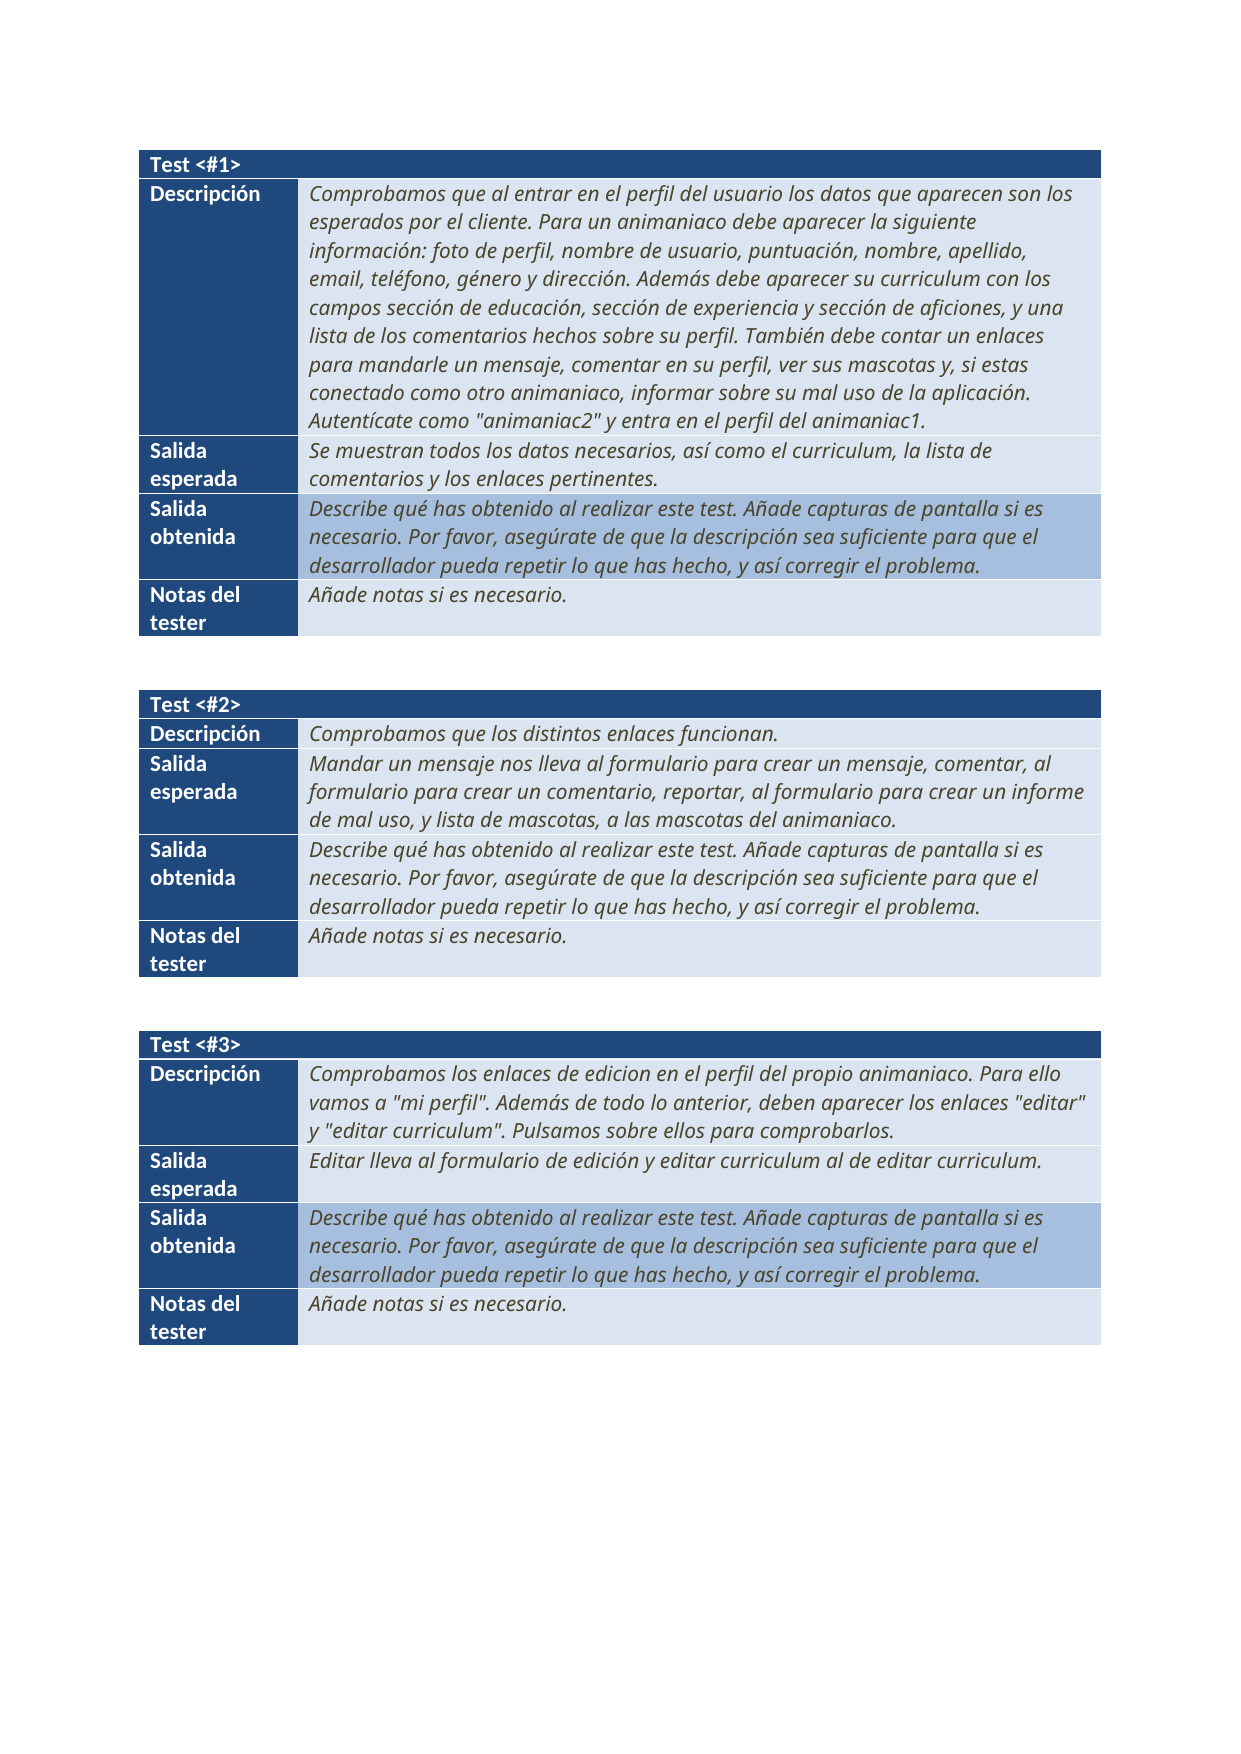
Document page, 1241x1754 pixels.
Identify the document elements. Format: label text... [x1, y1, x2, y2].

table_cell Salida obtenida [139, 494, 298, 579]
table_cell Comprobamos que al entrar en el perfil del usuario los datos que aparecen son los esperados por el cliente. Para un animaniaco debe aparecer la siguiente información: foto de perfil, nombre de usuario, puntuación, nombre, apellido, email, teléfono, género y dirección. Además debe aparecer su curriculum con los campos sección de educación, sección de experiencia y sección de aficiones, y una lista de los comentarios hechos sobre su perfil. También debe contar un enlaces para mandarle un mensaje, comentar en su perfil, ver sus mascotas y, si estas conectado como otro animaniaco, informar sobre su mal uso de la aplicación. Autentícate como "animaniac2" y entra en el perfil del animaniac1. [298, 179, 1101, 435]
table_cell Salida obtenida [139, 835, 298, 920]
table_header Test <#1> [139, 150, 1101, 178]
table_cell Añade notas si es necesario. [298, 580, 1101, 636]
table_header Test <#3> [139, 1031, 1101, 1058]
table_cell Descripción [139, 719, 298, 748]
table_cell Comprobamos los enlaces de edicion en el perfil del propio animaniaco. Para ello vamos a "mi perfil". Además de todo lo anterior, deben aparecer los enlaces "editar" y "editar curriculum". Pulsamos sobre ellos para comprobarlos. [298, 1060, 1101, 1145]
table_cell Se muestran todos los datos necesarios, así como el curriculum, la lista de comentarios y los enlaces pertinentes. [298, 436, 1101, 493]
table_cell Descripción [139, 1060, 298, 1145]
table_cell Salida esperada [139, 436, 298, 493]
table_cell Añade notas si es necesario. [298, 1289, 1101, 1345]
table_cell Notas del tester [139, 921, 298, 977]
table_cell Salida esperada [139, 749, 298, 834]
table_cell Salida esperada [139, 1146, 298, 1202]
table_cell Editar lleva al formulario de edición y editar curriculum al de editar curriculum. [298, 1146, 1101, 1202]
table_cell Añade notas si es necesario. [298, 921, 1101, 977]
table_cell Salida obtenida [139, 1203, 298, 1288]
table_cell Descripción [139, 179, 298, 435]
table_cell Comprobamos que los distintos enlaces funcionan. [298, 719, 1101, 748]
table_cell Mandar un mensaje nos lleva al formulario para crear un mensaje, comentar, al formulario para crear un comentario, reportar, al formulario para crear un informe de mal uso, y lista de mascotas, a las mascotas del animaniaco. [298, 749, 1101, 834]
table_header Test <#2> [139, 690, 1101, 718]
table_cell Notas del tester [139, 580, 298, 636]
table_cell Notas del tester [139, 1289, 298, 1345]
